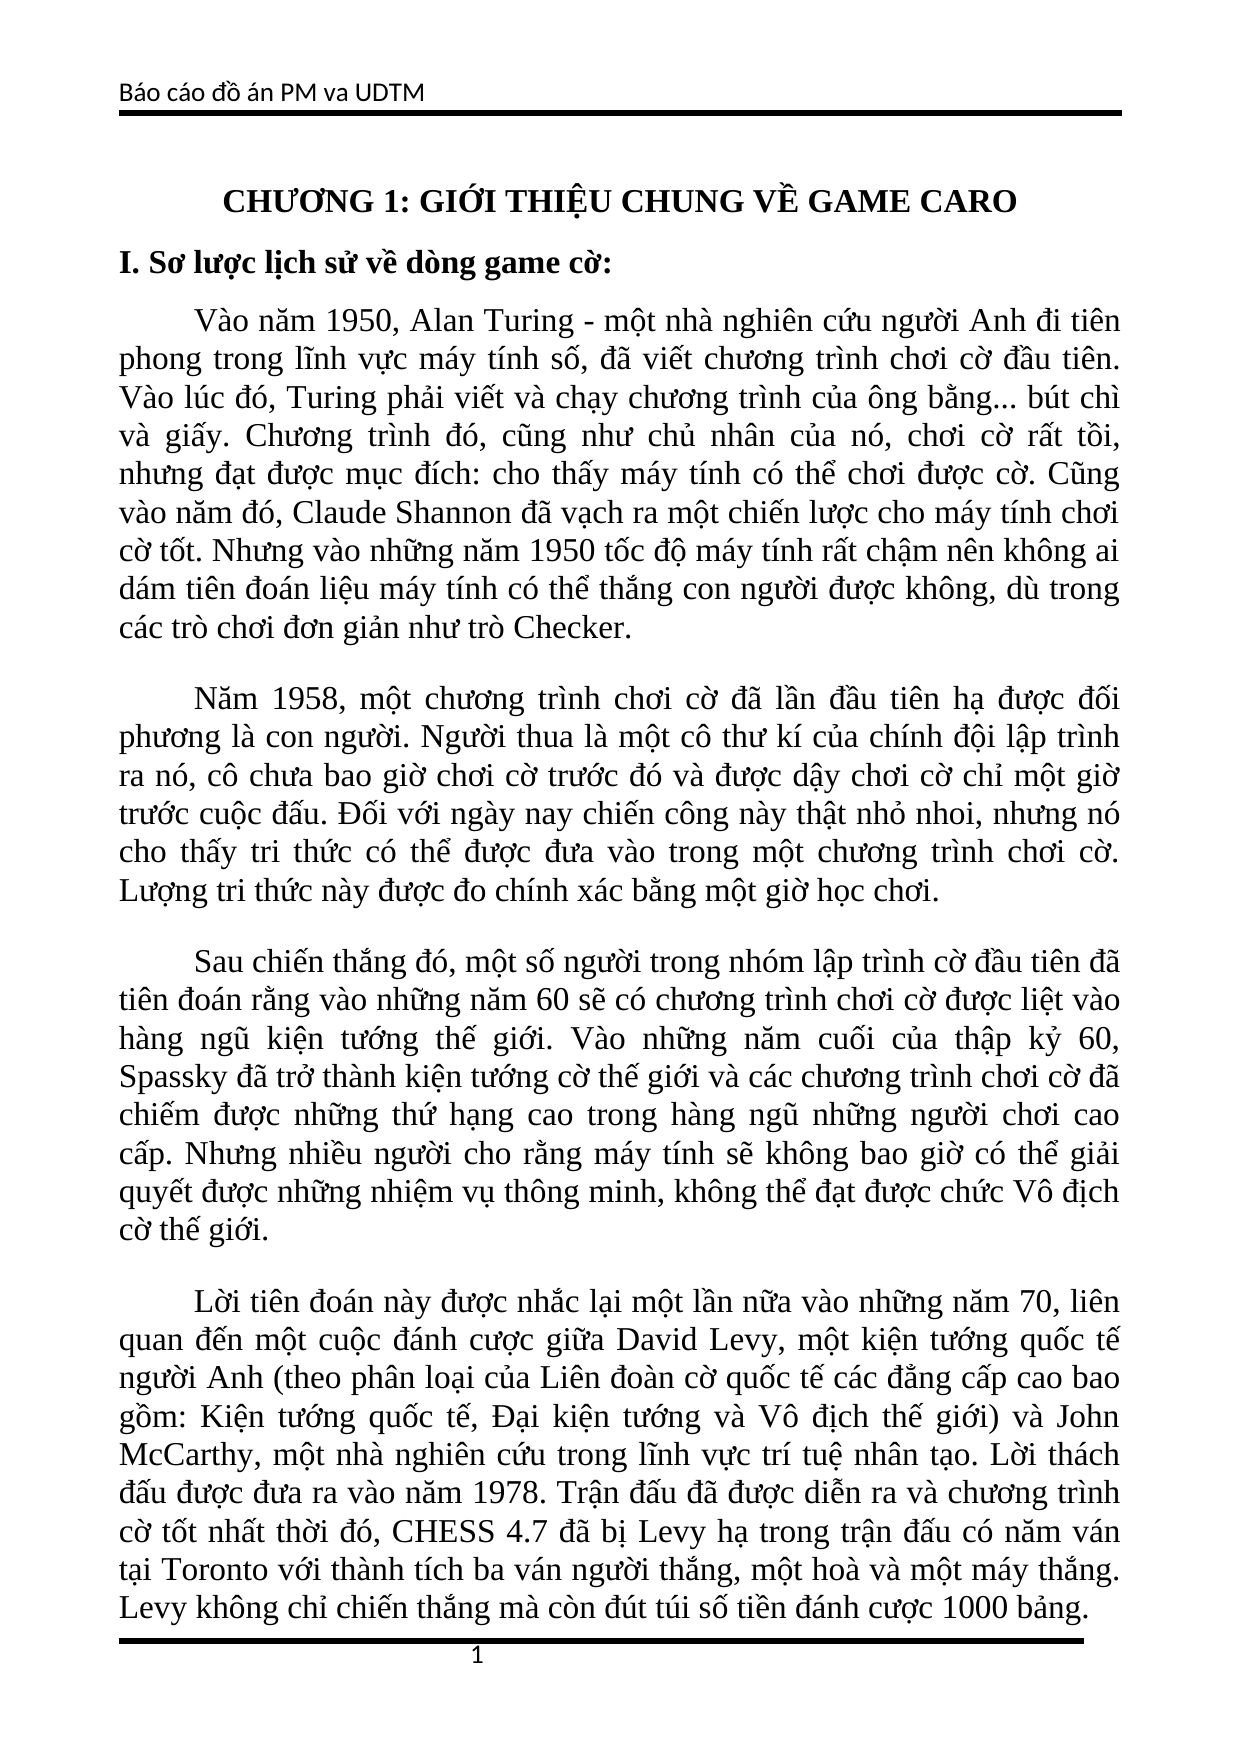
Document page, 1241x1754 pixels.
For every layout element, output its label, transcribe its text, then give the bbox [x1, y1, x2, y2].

text Sau chiến thắng đó, một số người trong nhóm lập trình cờ đầu tiên đã tiên đoán rằng vào những năm 60 sẽ có chương trình chơi cờ được liệt vào hàng ngũ kiện tướng thế giới. Vào những năm cuối của thập kỷ 60, Spassky đã trở thành kiện tướng cờ thế giới và các chương trình chơi cờ đã chiếm được những thứ hạng cao trong hàng ngũ những người chơi cao cấp. Nhưng nhiều người cho rằng máy tính sẽ không bao giờ có thể giải quyết được những nhiệm vụ thông minh, không thể đạt được chức Vô địch cờ thế giới. [118, 941, 1122, 1248]
text Vào năm 1950, Alan Turing - một nhà nghiên cứu người Anh đi tiên phong trong lĩnh vực máy tính số, đã viết chương trình chơi cờ đầu tiên. Vào lúc đó, Turing phải viết và chạy chương trình của ông bằng... bút chì và giấy. Chương trình đó, cũng như chủ nhân của nó, chơi cờ rất tồi, nhưng đạt được mục đích: cho thấy máy tính có thể chơi được cờ. Cũng vào năm đó, Claude Shannon đã vạch ra một chiến lược cho máy tính chơi cờ tốt. Nhưng vào những năm 1950 tốc độ máy tính rất chậm nên không ai dám tiên đoán liệu máy tính có thể thắng con người được không, dù trong các trò chơi đơn giản như trò Checker. [118, 300, 1122, 645]
text Lời tiên đoán này được nhắc lại một lần nữa vào những năm 70, liên quan đến một cuộc đánh cược giữa David Levy, một kiện tướng quốc tế người Anh (theo phân loại của Liên đoàn cờ quốc tế các đẳng cấp cao bao gồm: Kiện tướng quốc tế, Đại kiện tướng và Vô địch thế giới) và John McCarthy, một nhà nghiên cứu trong lĩnh vực trí tuệ nhân tạo. Lời thách đấu được đưa ra vào năm 1978. Trận đấu đã được diễn ra và chương trình cờ tốt nhất thời đó, CHESS 4.7 đã bị Levy hạ trong trận đấu có năm ván tại Toronto với thành tích ba ván người thắng, một hoà và một máy thắng. Levy không chỉ chiến thắng mà còn đút túi số tiền đánh cược 1000 bảng. [118, 1281, 1122, 1626]
subtitle CHƯƠNG 1: GIỚI THIỆU CHUNG VỀ GAME CARO [118, 181, 1122, 219]
subtitle Sơ lược lịch sử về dòng game cờ: [111, 243, 1122, 281]
text Năm 1958, một chương trình chơi cờ đã lần đầu tiên hạ được đối phương là con người. Người thua là một cô thư kí của chính đội lập trình ra nó, cô chưa bao giờ chơi cờ trước đó và được dậy chơi cờ chỉ một giờ trước cuộc đấu. Đối với ngày nay chiến công này thật nhỏ nhoi, nhưng nó cho thấy tri thức có thể được đưa vào trong một chương trình chơi cờ. Lượng tri thức này được đo chính xác bằng một giờ học chơi. [118, 678, 1122, 908]
